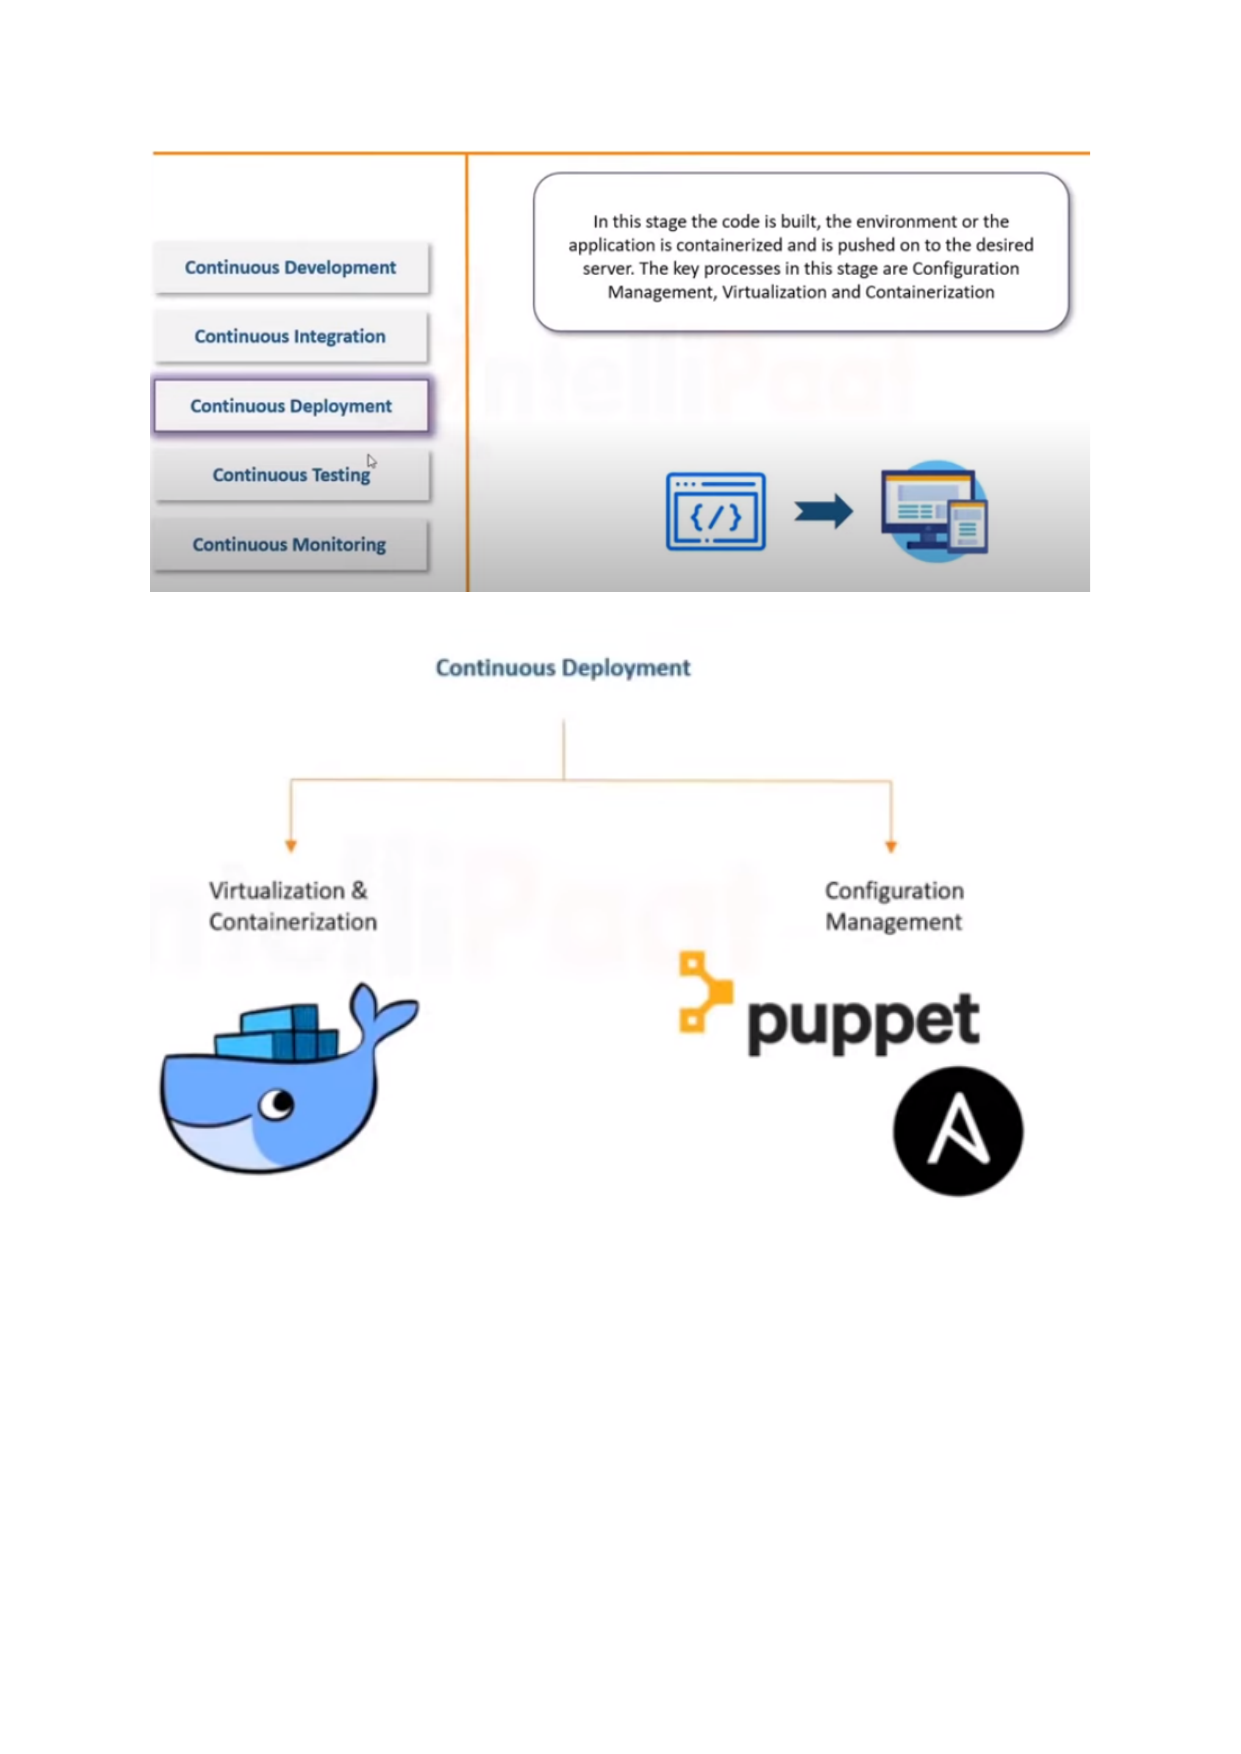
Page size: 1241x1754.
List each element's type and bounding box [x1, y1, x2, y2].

picture [150, 150, 1091, 592]
picture [150, 610, 1047, 1226]
